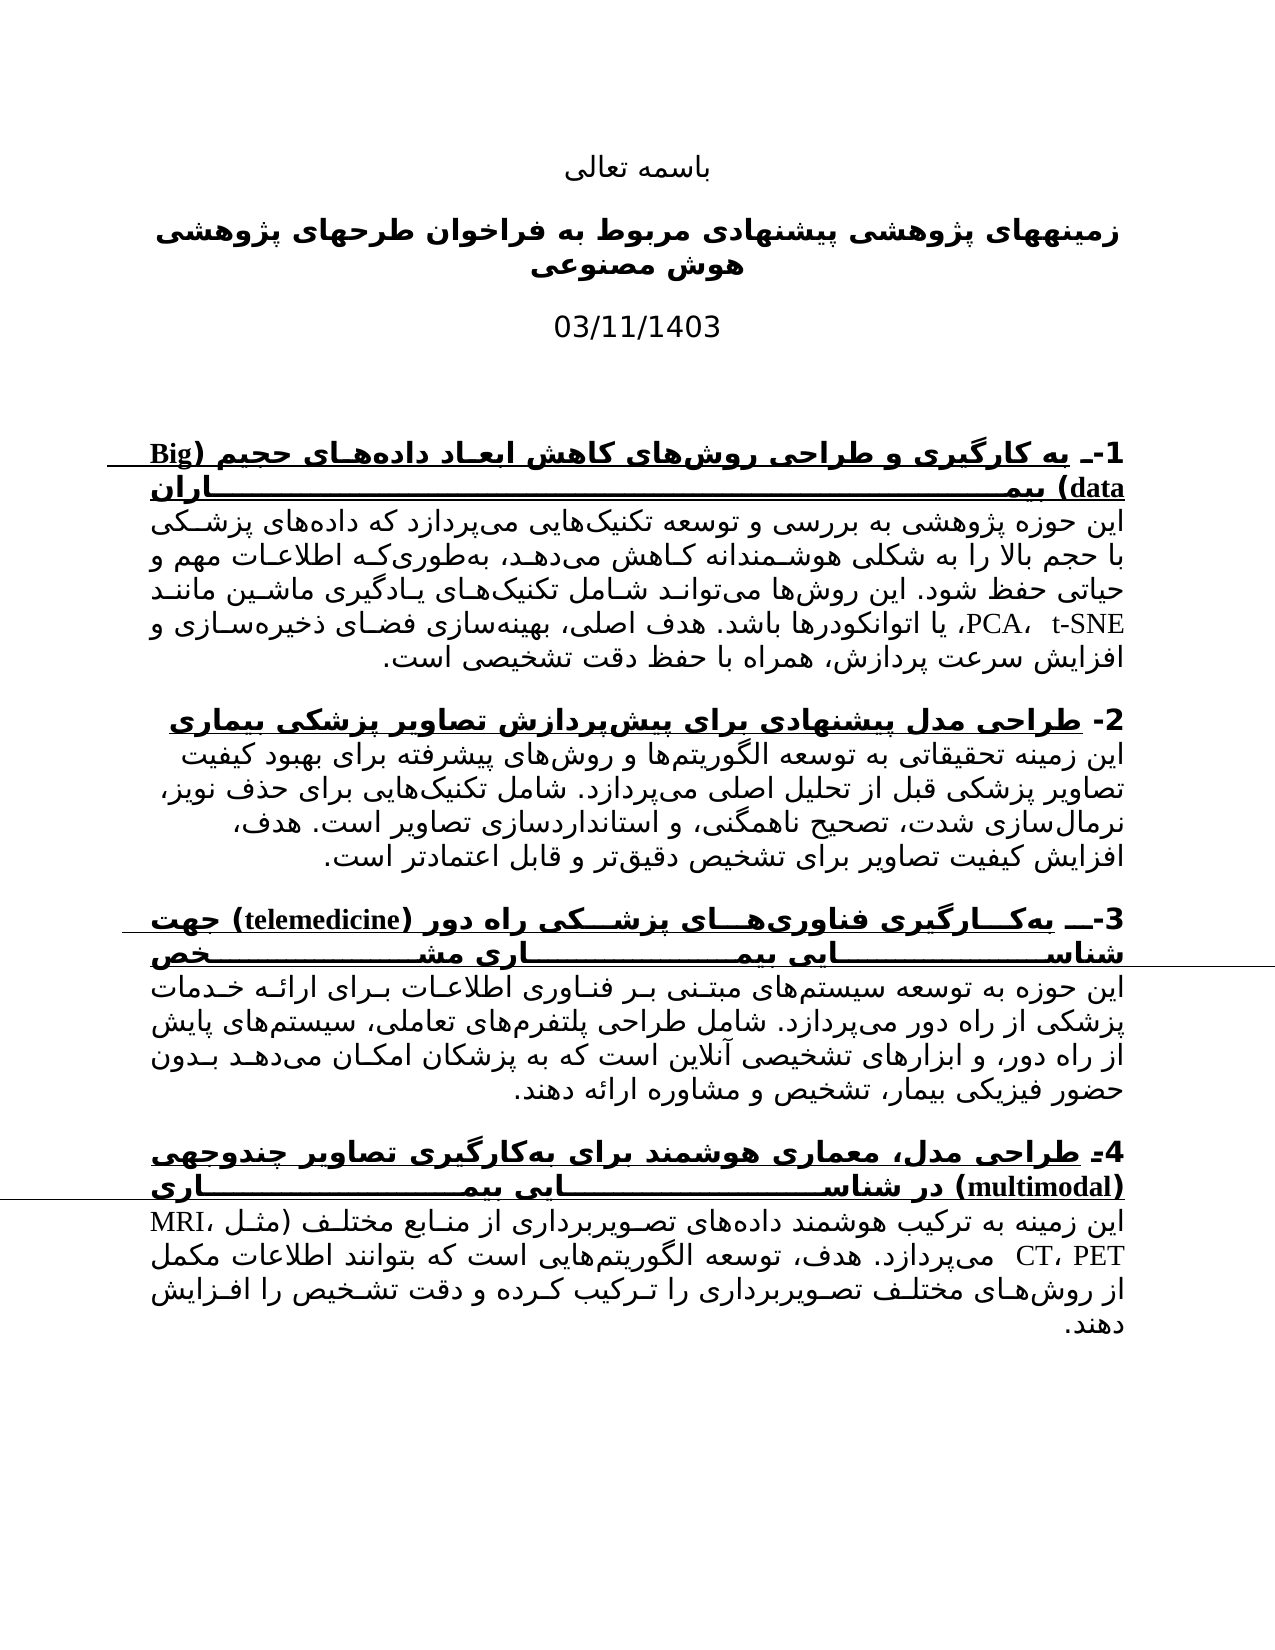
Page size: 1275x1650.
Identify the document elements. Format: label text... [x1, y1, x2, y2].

text 1- به کارگیری و طراحی روش‌های کاهش ابعاد داده‌های حجیم (Big data) بیماران این حوزه پژوهشی به بررسی و توسعه تکنیک‌هایی می‌پردازد که داده‌های پزشکی با حجم بالا را به شکلی هوشمندانه کاهش می‌دهد، به‌طوری‌که اطلاعات مهم و حیاتی حفظ شود. این روش‌ها می‌تواند شامل تکنیک‌های یادگیری ماشین مانند PCA، t-SNE، یا اتوانکودرها باشد. هدف اصلی، بهینه‌سازی فضای ذخیره‌سازی و افزایش سرعت پردازش، همراه با حفظ دقت تشخیصی است. [150, 436, 1125, 499]
text باسمه تعالی [150, 150, 1125, 184]
text 3- به‌کارگیری فناوری‌های پزشکی راه دور (telemedicine) جهت شناسایی بیماری مشخص این حوزه به توسعه سیستم‌های مبتنی بر فناوری اطلاعات برای ارائه خدمات پزشکی از راه دور می‌پردازد. شامل طراحی پلتفرم‌های تعاملی، سیستم‌های پایش از راه دور، و ابزارهای تشخیصی آنلاین است که به پزشکان امکان می‌دهد بدون حضور فیزیکی بیمار، تشخیص و مشاوره ارائه دهند. [150, 967, 1125, 1106]
text 4- طراحی مدل، معماری هوشمند برای به‌کارگیری تصاویر چندوجهی (multimodal) در شناسایی بیماری این زمینه به ترکیب هوشمند داده‌های تصویربرداری از منابع مختلف (مثل MRI، CT، PET می‌پردازد. هدف، توسعه الگوریتم‌هایی است که بتوانند اطلاعات مکمل از روش‌های مختلف تصویربرداری را ترکیب کرده و دقت تشخیص را افزایش دهند. [150, 1200, 1125, 1340]
text 03/11/1403 [150, 310, 1125, 344]
text 2- طراحی مدل پیشنهادی برای پیش‌پردازش تصاویر پزشکی بیماری این زمینه تحقیقاتی به توسعه الگوریتم‌ها و روش‌های پیشرفته برای بهبود کیفیت تصاویر پزشکی قبل از تحلیل اصلی می‌پردازد. شامل تکنیک‌هایی برای حذف نویز، نرمال‌سازی شدت، تصحیح ناهمگنی، و استانداردسازی تصاویر است. هدف، افزایش کیفیت تصاویر برای تشخیص دقیق‌تر و قابل اعتمادتر است. [150, 703, 1125, 873]
text 3- به‌کارگیری فناوری‌های پزشکی راه دور (telemedicine) جهت شناسایی بیماری مشخص این حوزه به توسعه سیستم‌های مبتنی بر فناوری اطلاعات برای ارائه خدمات پزشکی از راه دور می‌پردازد. شامل طراحی پلتفرم‌های تعاملی، سیستم‌های پایش از راه دور، و ابزارهای تشخیصی آنلاین است که به پزشکان امکان می‌دهد بدون حضور فیزیکی بیمار، تشخیص و مشاوره ارائه دهند. [150, 902, 1125, 966]
text 1- به کارگیری و طراحی روش‌های کاهش ابعاد داده‌های حجیم (Big data) بیماران این حوزه پژوهشی به بررسی و توسعه تکنیک‌هایی می‌پردازد که داده‌های پزشکی با حجم بالا را به شکلی هوشمندانه کاهش می‌دهد، به‌طوری‌که اطلاعات مهم و حیاتی حفظ شود. این روش‌ها می‌تواند شامل تکنیک‌های یادگیری ماشین مانند PCA، t-SNE، یا اتوانکودرها باشد. هدف اصلی، بهینه‌سازی فضای ذخیره‌سازی و افزایش سرعت پردازش، همراه با حفظ دقت تشخیصی است. [150, 501, 1125, 674]
text 4- طراحی مدل، معماری هوشمند برای به‌کارگیری تصاویر چندوجهی (multimodal) در شناسایی بیماری این زمینه به ترکیب هوشمند داده‌های تصویربرداری از منابع مختلف (مثل MRI، CT، PET می‌پردازد. هدف، توسعه الگوریتم‌هایی است که بتوانند اطلاعات مکمل از روش‌های مختلف تصویربرداری را ترکیب کرده و دقت تشخیص را افزایش دهند. [150, 1136, 1125, 1199]
text زمینههای پژوهشی پیشنهادی مربوط به فراخوان طرحهای پژوهشی هوش مصنوعی [150, 213, 1125, 281]
